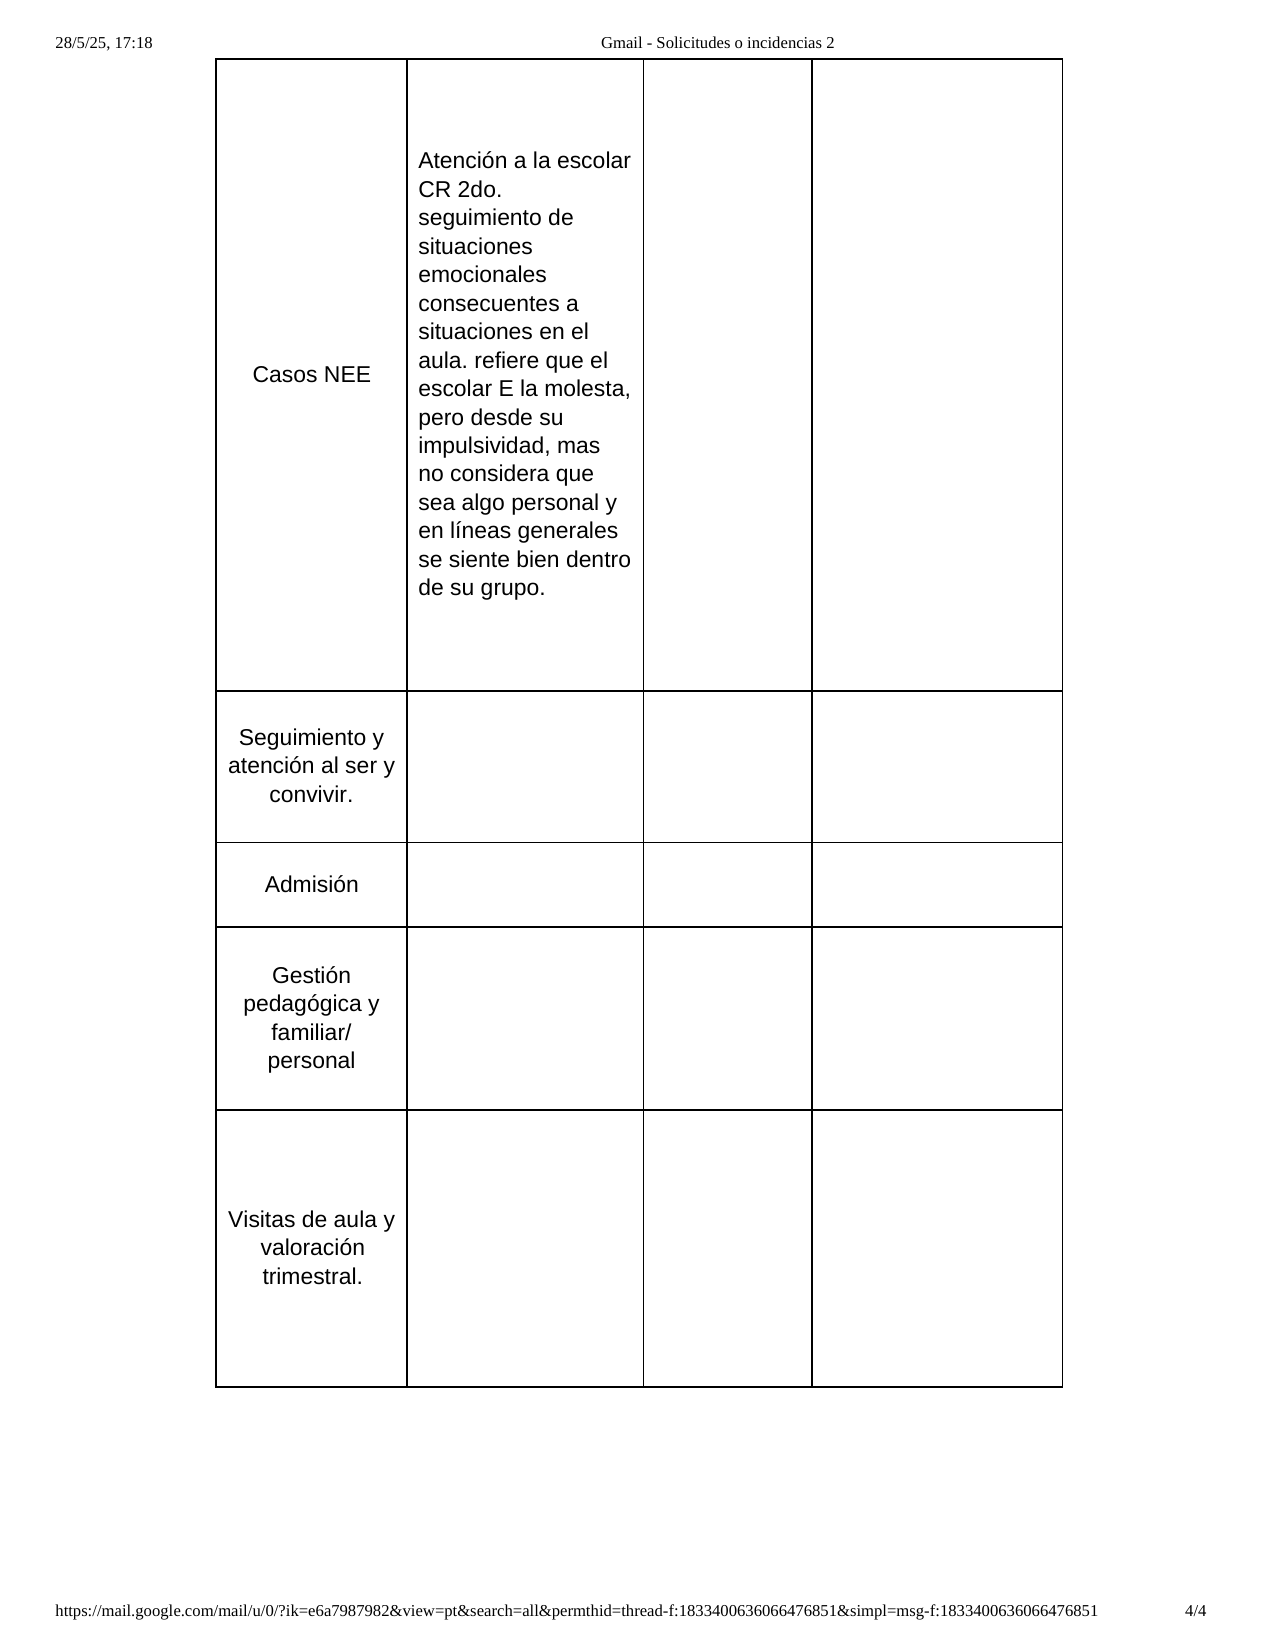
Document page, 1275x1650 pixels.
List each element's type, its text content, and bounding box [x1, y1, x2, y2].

table_header Atención a la escolar CR 2do. seguimiento de situaciones emocionales consecuentes a situaciones en el aula. refiere que el escolar E la molesta, pero desde su impulsividad, mas no considera que sea algo personal y en líneas generales se siente bien dentro de su grupo. [408, 60, 643, 690]
table_cell Gestión pedagógica y familiar/ personal [217, 928, 406, 1109]
table_cell [408, 928, 643, 1109]
table_cell [408, 843, 643, 926]
table_cell [408, 692, 643, 842]
table_cell Admisión [217, 843, 406, 926]
table_header [644, 60, 811, 690]
table_cell [408, 1111, 643, 1386]
table_header Casos NEE [217, 60, 406, 690]
table_cell [644, 843, 811, 926]
table_cell [813, 843, 1062, 926]
table_header [813, 60, 1062, 690]
table_cell [813, 1111, 1062, 1386]
table_cell Visitas de aula y valoración trimestral. [217, 1111, 406, 1386]
table_cell [644, 1111, 811, 1386]
table_cell [644, 692, 811, 842]
table_cell [813, 692, 1062, 842]
table_cell Seguimiento y atención al ser y convivir. [217, 692, 406, 842]
table_cell [644, 928, 811, 1109]
table_cell [813, 928, 1062, 1109]
